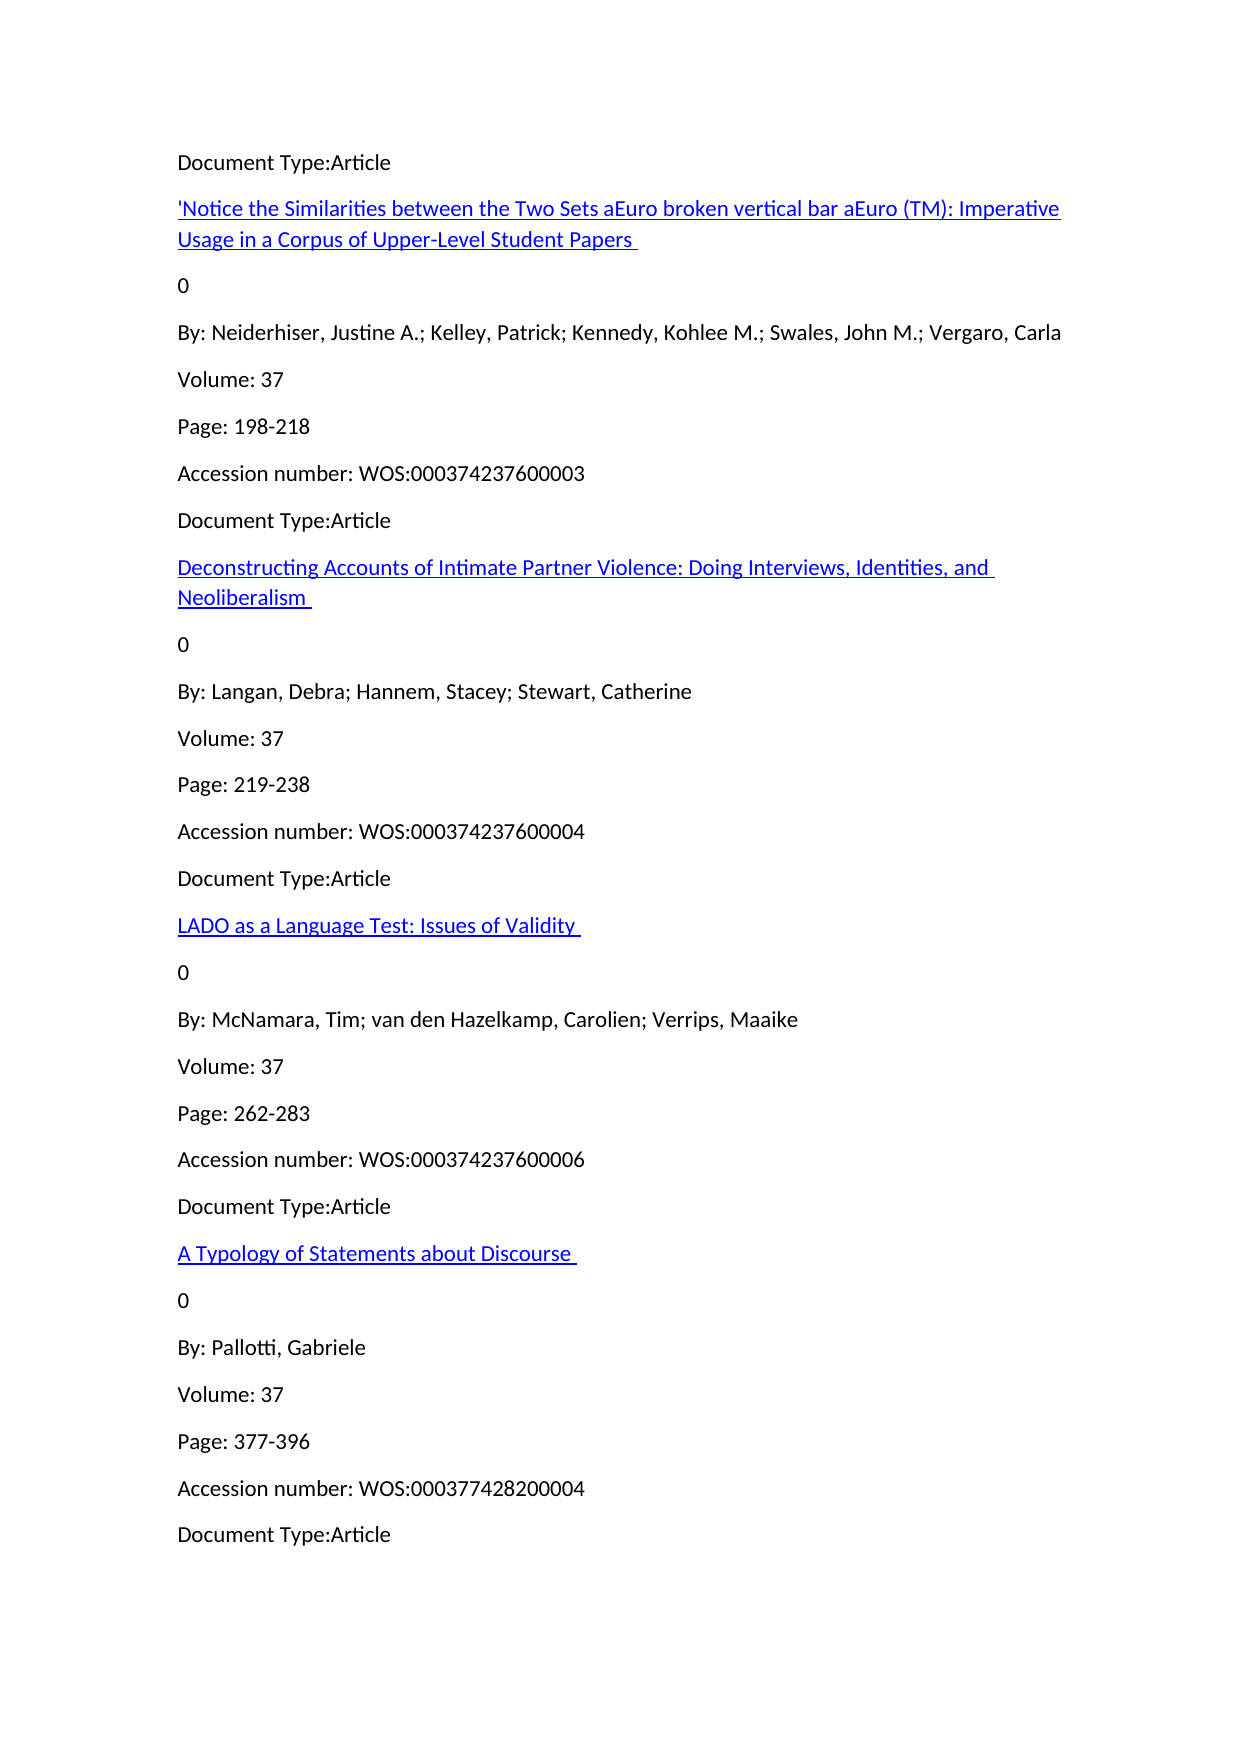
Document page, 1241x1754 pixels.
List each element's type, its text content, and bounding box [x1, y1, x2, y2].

text Page: 377-396 [177, 1427, 1063, 1455]
text Volume: 37 [177, 1380, 1063, 1408]
text 0 [177, 958, 1063, 986]
text Document Type:Article [177, 1521, 1063, 1548]
text Accession number: WOS:000374237600006 [177, 1146, 1063, 1173]
text A Typology of Statements about Discourse [177, 1239, 1063, 1267]
text By: Langan, Debra; Hannem, Stacey; Stewart, Catherine [177, 677, 1063, 705]
text LADO as a Language Test: Issues of Validity [177, 911, 1063, 939]
text Page: 262-283 [177, 1099, 1063, 1127]
text By: Pallotti, Gabriele [177, 1333, 1063, 1361]
text Document Type:Article [177, 506, 1063, 534]
text Document Type:Article [177, 864, 1063, 892]
text Volume: 37 [177, 724, 1063, 752]
text By: Neiderhiser, Justine A.; Kelley, Patrick; Kennedy, Kohlee M.; Swales, John M.; Vergaro, Carla [177, 318, 1063, 346]
text Page: 198-218 [177, 412, 1063, 440]
text Deconstructing Accounts of Intimate Partner Violence: Doing Interviews, Identities, and Neoliberalism [177, 553, 1063, 611]
text Page: 219-238 [177, 771, 1063, 798]
text Document Type:Article [177, 1192, 1063, 1220]
text Volume: 37 [177, 365, 1063, 393]
text 0 [177, 272, 1063, 299]
text By: McNamara, Tim; van den Hazelkamp, Carolien; Verrips, Maaike [177, 1005, 1063, 1033]
text Document Type:Article [177, 148, 1063, 176]
text Accession number: WOS:000374237600003 [177, 459, 1063, 487]
text 'Notice the Similarities between the Two Sets aEuro broken vertical bar aEuro (TM): Imperative Usage in a Corpus of Upper-Level Student Papers [177, 194, 1063, 253]
text Accession number: WOS:000374237600004 [177, 817, 1063, 845]
text Accession number: WOS:000377428200004 [177, 1474, 1063, 1502]
text Volume: 37 [177, 1052, 1063, 1080]
text 0 [177, 630, 1063, 658]
text 0 [177, 1286, 1063, 1314]
